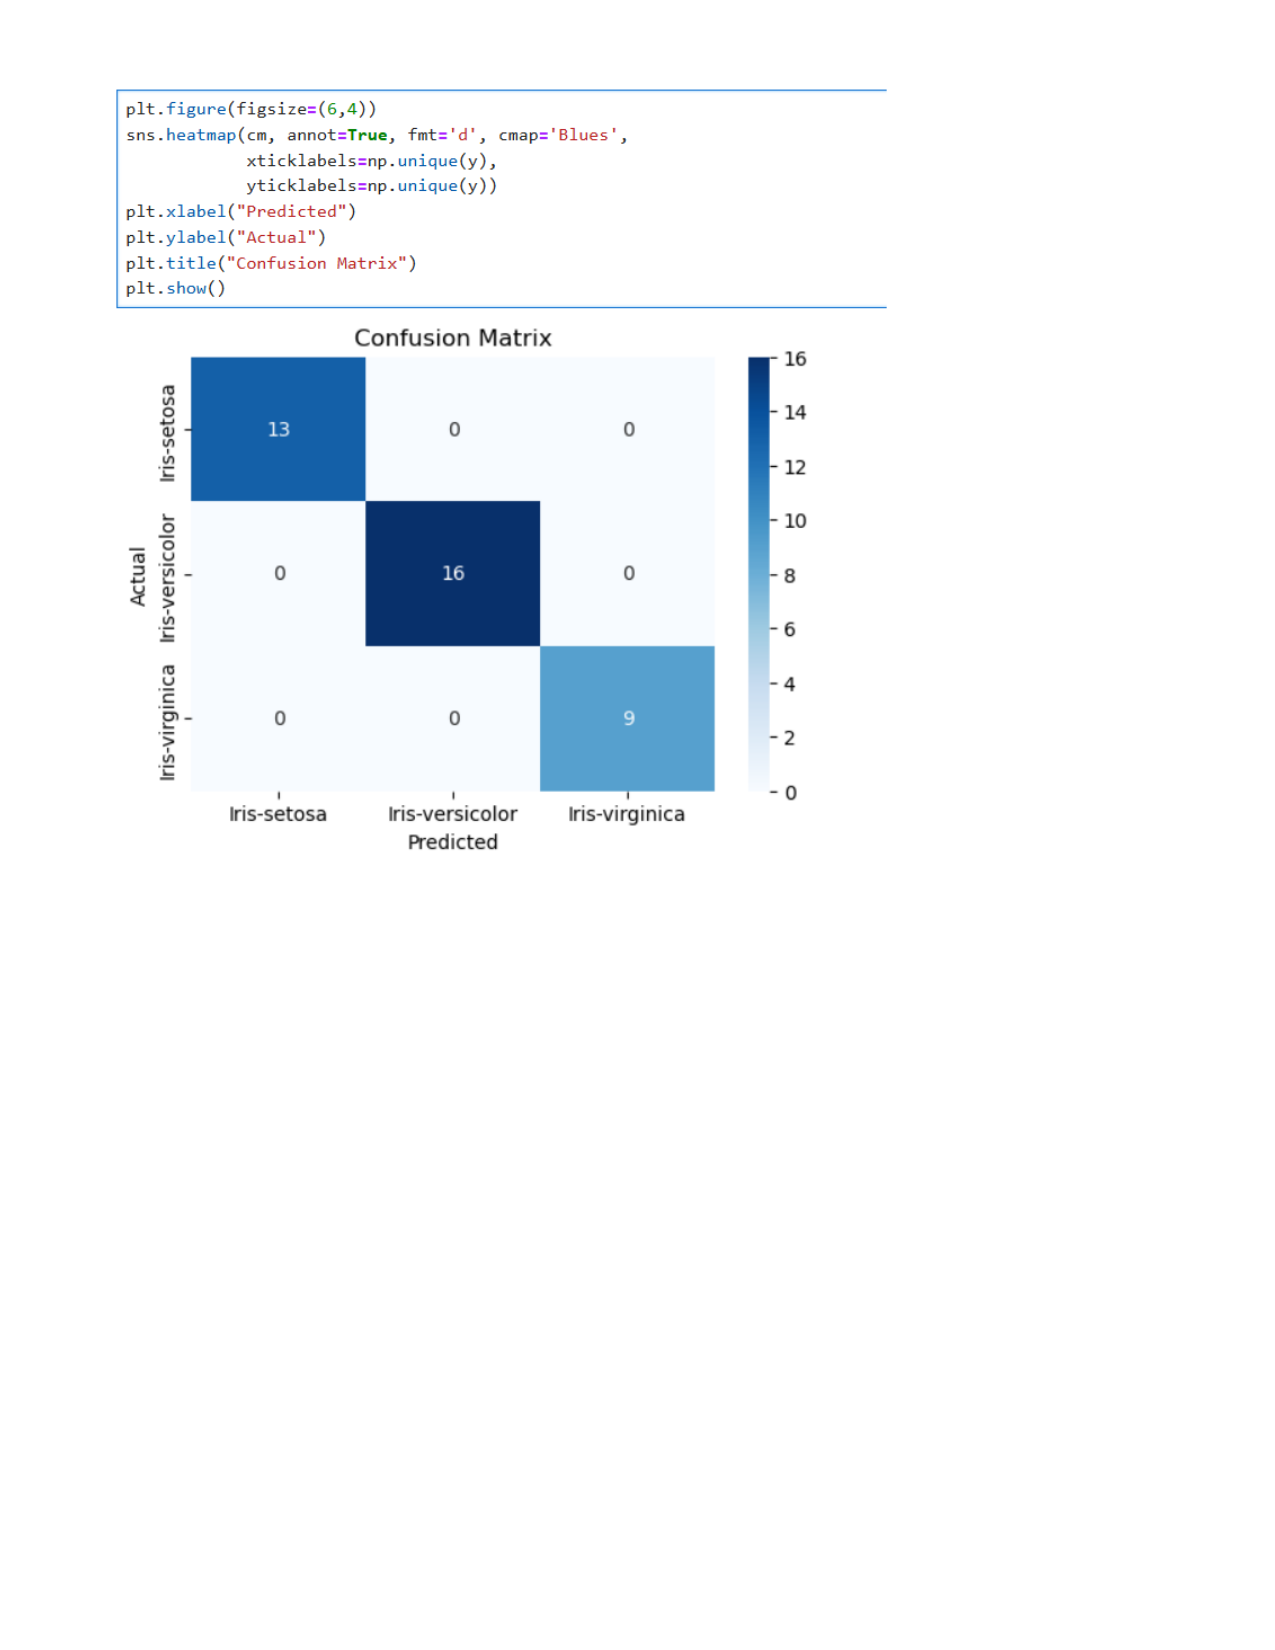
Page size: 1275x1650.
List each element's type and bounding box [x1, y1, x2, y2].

picture [112, 84, 887, 874]
